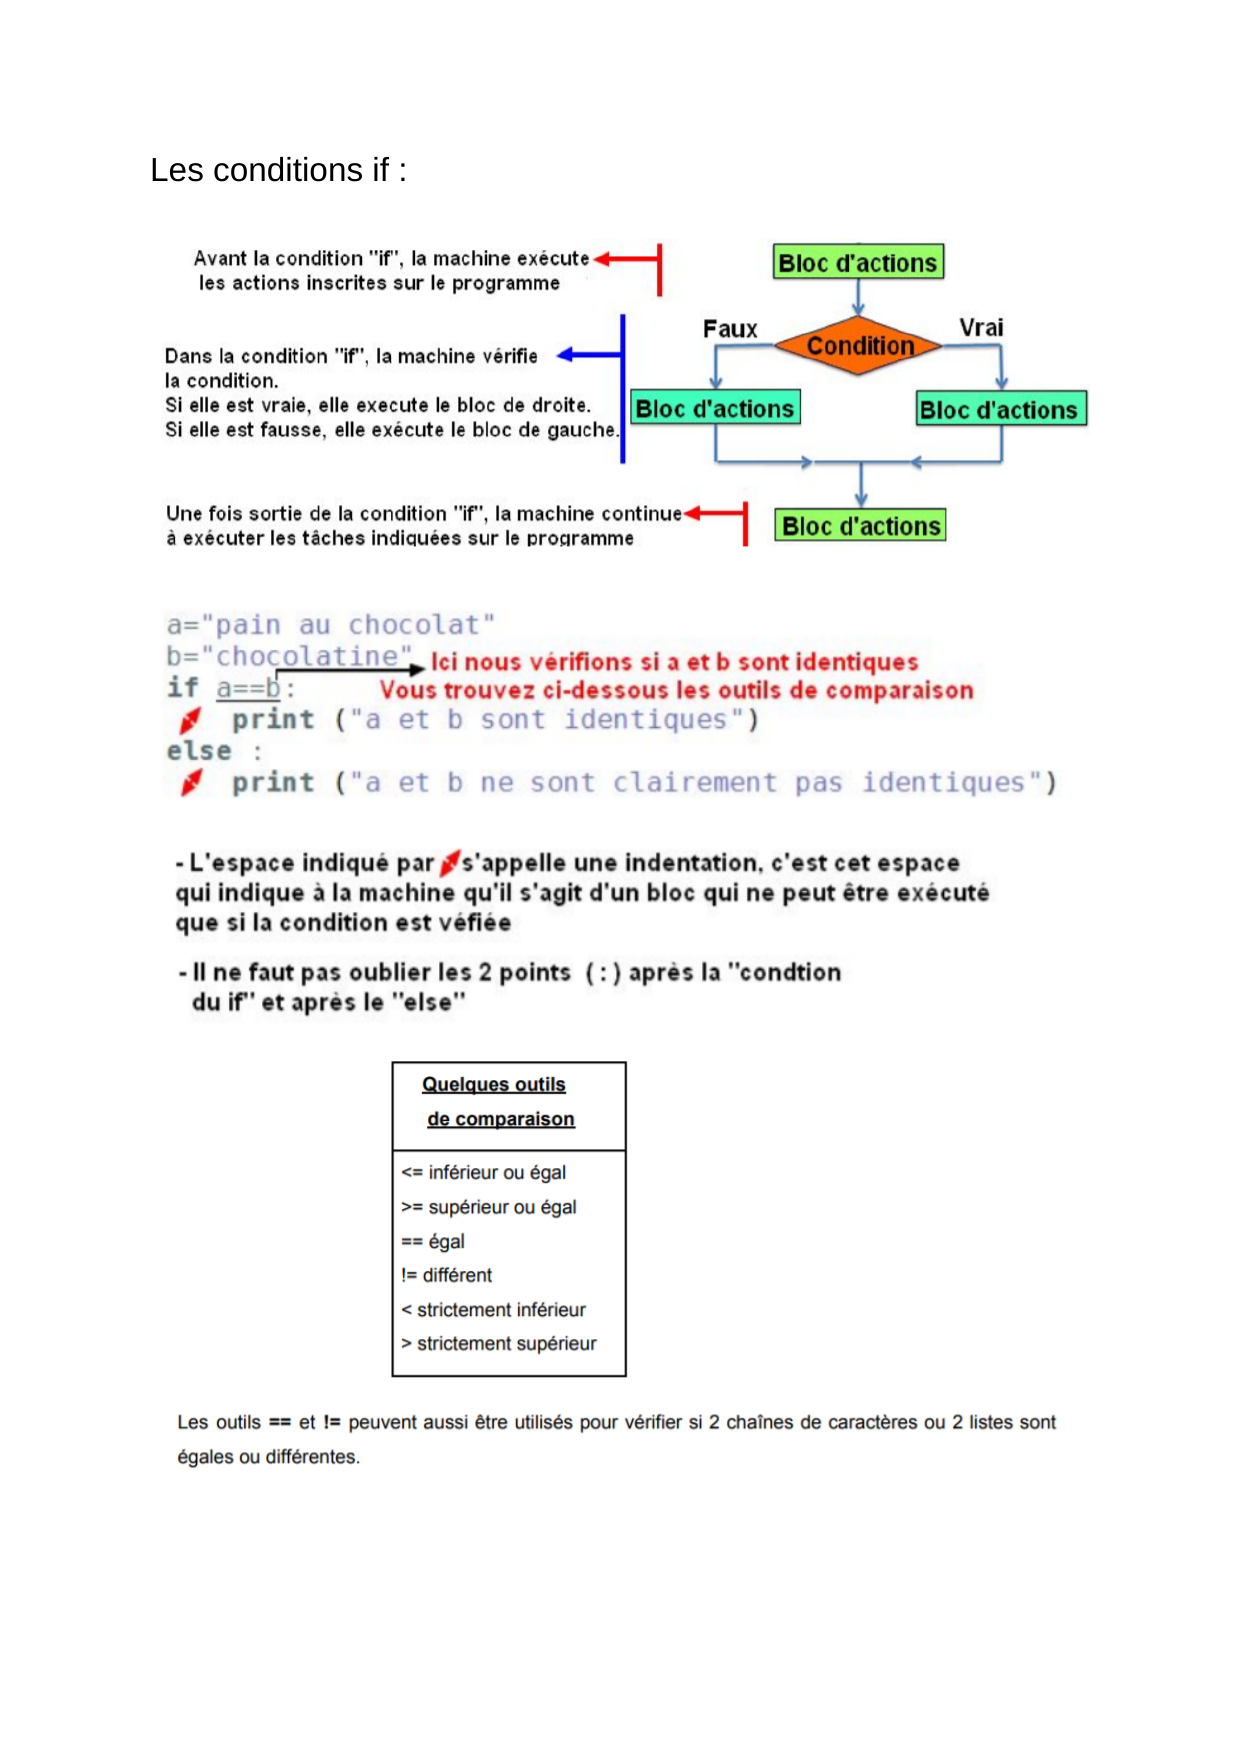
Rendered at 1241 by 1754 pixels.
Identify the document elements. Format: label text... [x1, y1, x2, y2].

picture [150, 596, 1091, 1030]
picture [150, 1033, 1091, 1530]
subtitle Les conditions if : [150, 150, 1090, 188]
picture [150, 231, 1091, 563]
